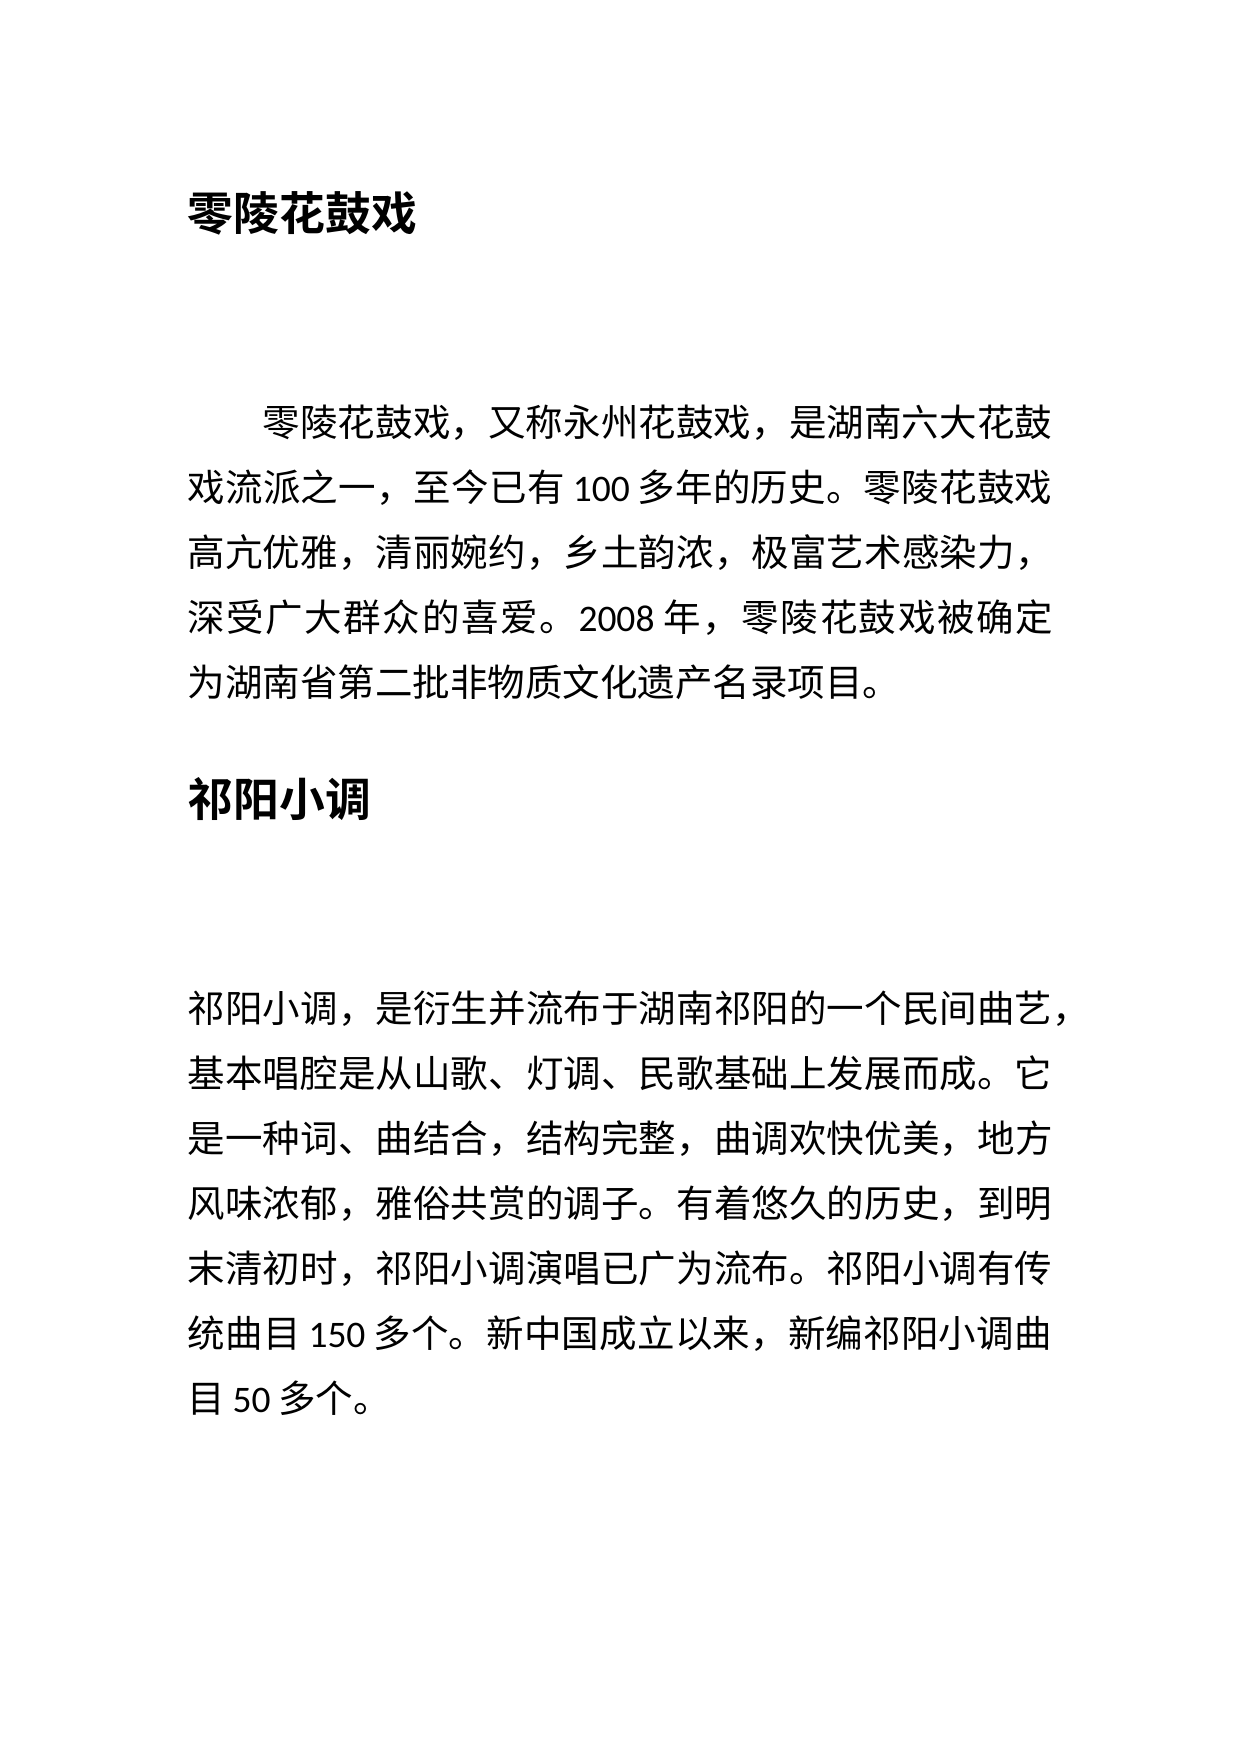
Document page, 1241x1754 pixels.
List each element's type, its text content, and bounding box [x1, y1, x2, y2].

subtitle 祁阳小调 [187, 748, 1053, 845]
subtitle 零陵花鼓戏 [187, 162, 1053, 259]
text 祁阳小调，是衍生并流布于湖南祁阳的一个民间曲艺，基本唱腔是从山歌、灯调、民歌基础上发展而成。它是一种词、曲结合，结构完整，曲调欢快优美，地方风味浓郁，雅俗共赏的调子。有着悠久的历史，到明末清初时，祁阳小调演唱已广为流布。祁阳小调有传统曲目150多个。新中国成立以来，新编祁阳小调曲目50多个。 [187, 973, 1053, 1428]
text 零陵花鼓戏，又称永州花鼓戏，是湖南六大花鼓戏流派之一，至今已有100多年的历史。零陵花鼓戏高亢优雅，清丽婉约，乡土韵浓，极富艺术感染力，深受广大群众的喜爱。2008年，零陵花鼓戏被确定为湖南省第二批非物质文化遗产名录项目。 [187, 387, 1053, 712]
